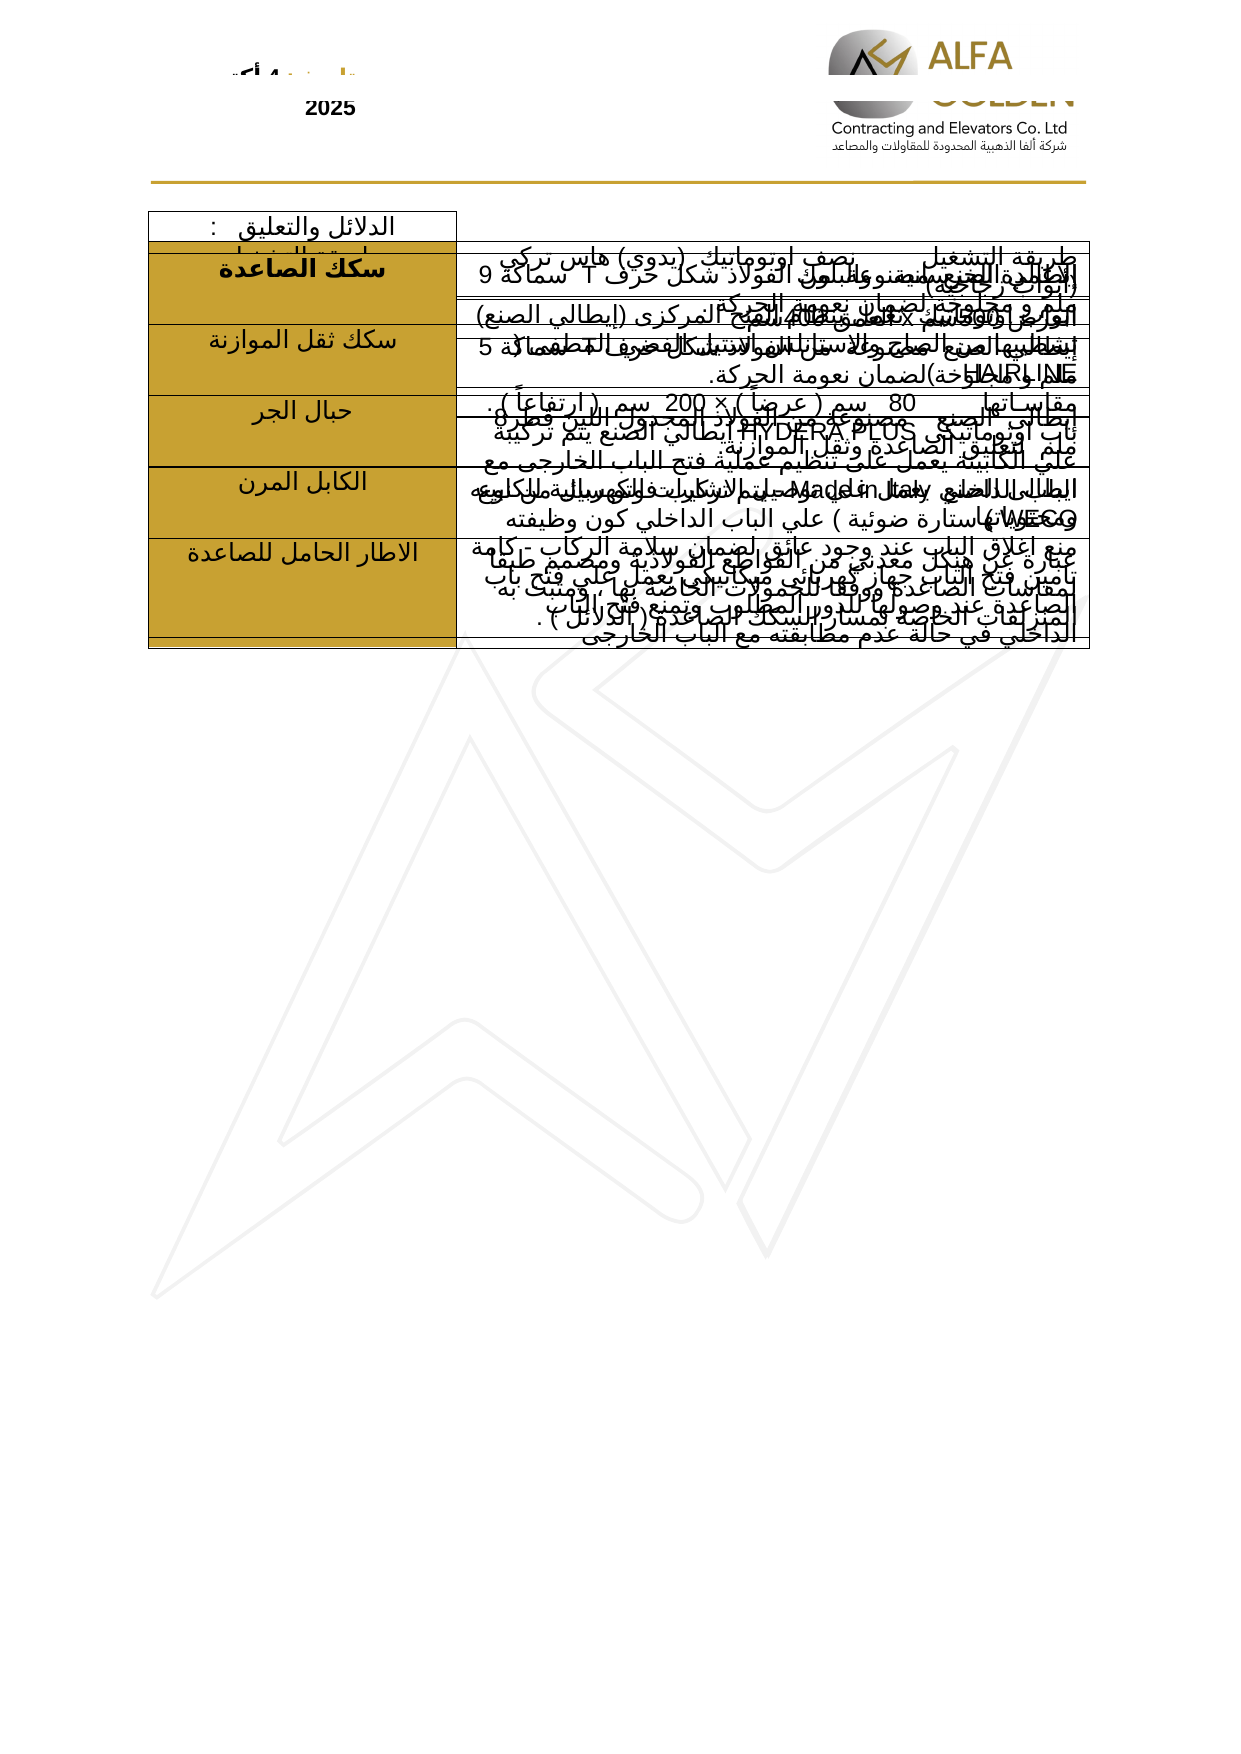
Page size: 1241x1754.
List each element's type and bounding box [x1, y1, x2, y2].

picture [992, 539, 1089, 637]
picture [648, 539, 653, 549]
picture [1005, 539, 1010, 549]
picture [711, 618, 720, 623]
picture [725, 565, 732, 572]
picture [948, 566, 961, 582]
picture [567, 539, 576, 553]
picture [702, 624, 716, 637]
picture [1049, 606, 1058, 611]
picture [651, 610, 699, 637]
picture [582, 561, 591, 566]
picture [917, 606, 926, 611]
picture [816, 101, 1080, 168]
picture [457, 638, 625, 648]
picture [1067, 596, 1073, 637]
picture [502, 539, 511, 553]
picture [620, 638, 739, 648]
picture [735, 568, 744, 582]
picture [683, 585, 696, 594]
picture [739, 539, 1066, 637]
picture [741, 561, 750, 566]
picture [861, 638, 1089, 648]
picture [810, 583, 816, 594]
picture [1052, 554, 1068, 566]
picture [1062, 511, 1074, 525]
picture [765, 612, 774, 623]
picture [150, 507, 1091, 1300]
picture [457, 539, 813, 637]
picture [816, 23, 1080, 75]
picture [1048, 624, 1066, 637]
picture [658, 625, 662, 637]
picture [718, 624, 722, 637]
picture [695, 580, 705, 594]
picture [585, 638, 595, 643]
picture [950, 539, 963, 553]
picture [917, 618, 926, 623]
picture [610, 606, 621, 617]
picture [710, 539, 752, 553]
picture [935, 616, 948, 623]
picture [457, 507, 1089, 538]
picture [738, 638, 860, 648]
picture [1038, 595, 1065, 611]
picture [962, 638, 972, 643]
picture [1002, 638, 1012, 643]
